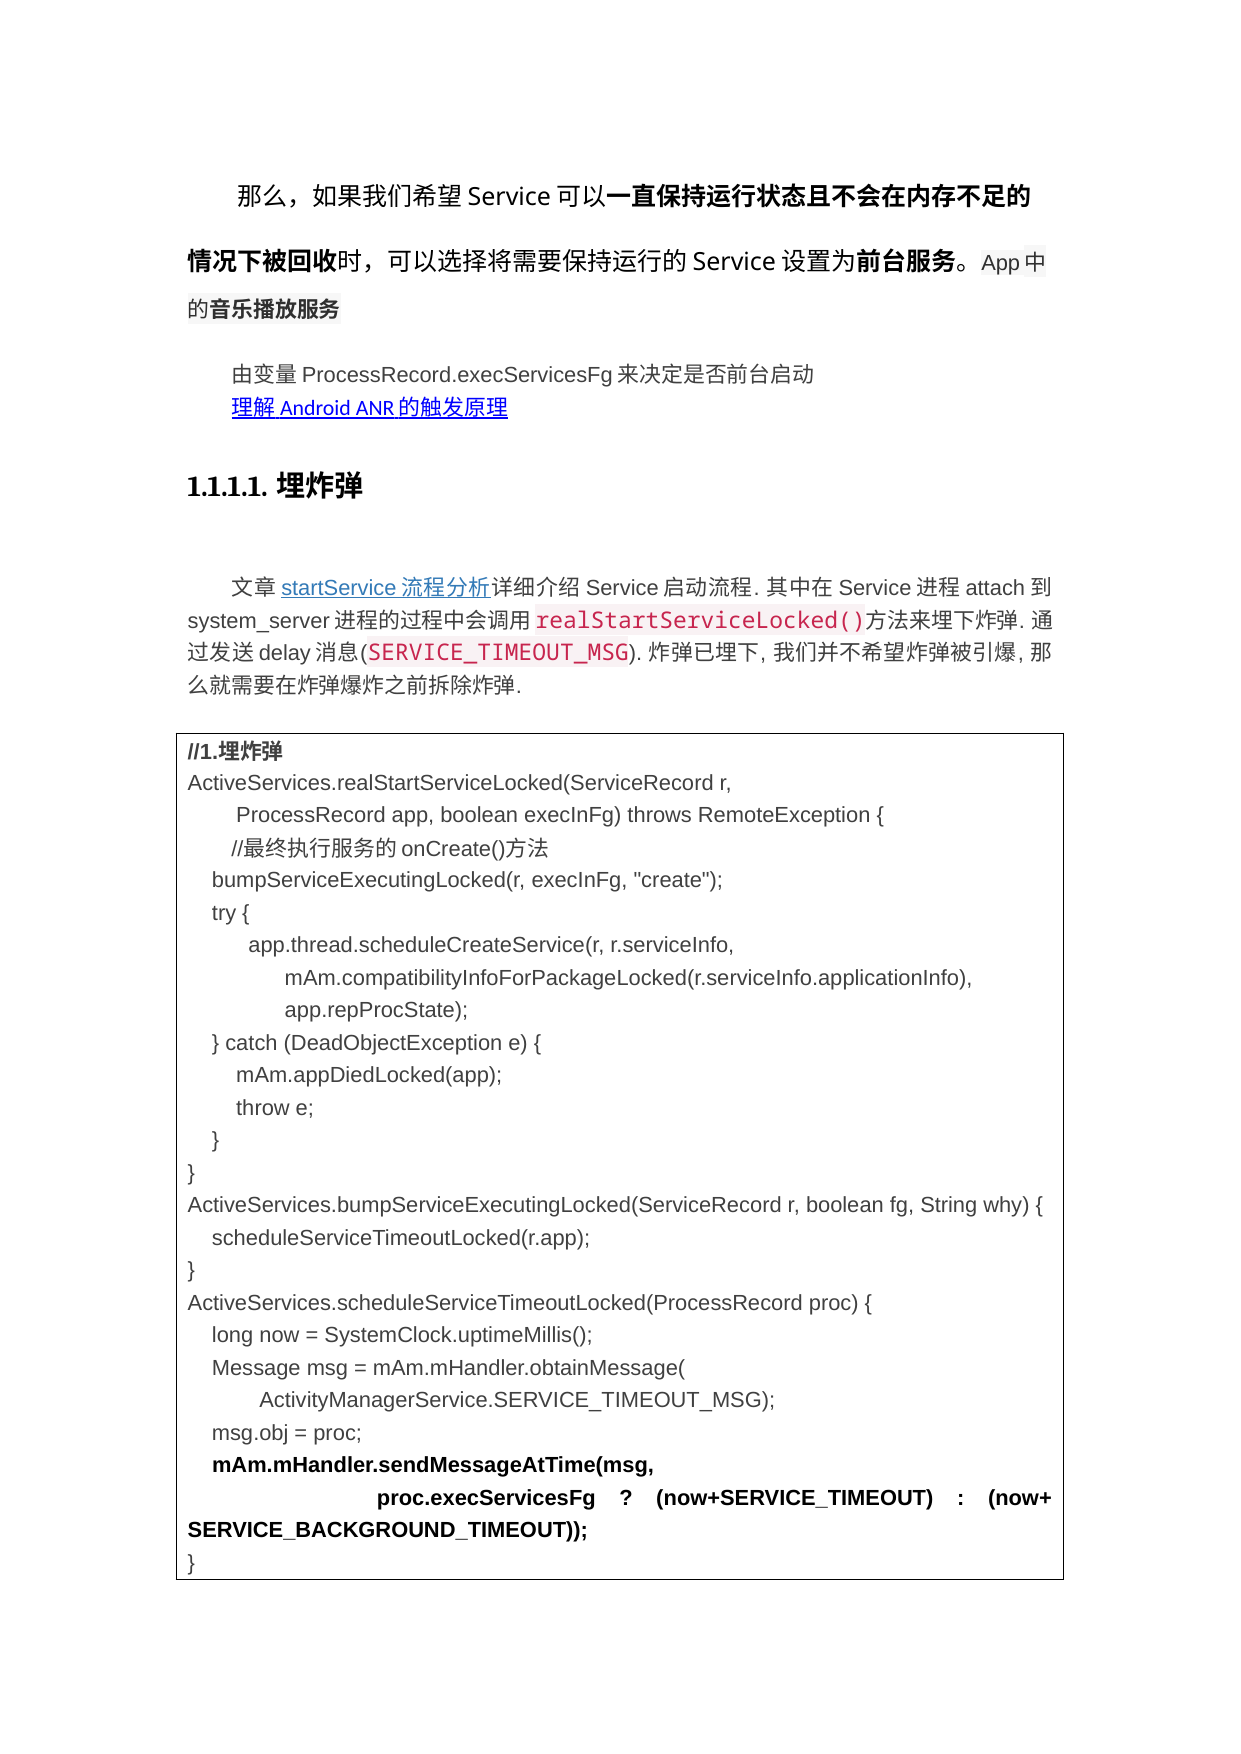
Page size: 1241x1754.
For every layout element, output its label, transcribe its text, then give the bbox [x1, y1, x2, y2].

text 文章startService流程分析详细介绍Service启动流程. 其中在Service进程attach到system_server进程的过程中会调用realStartServiceLocked()方法来埋下炸弹. 通过发送delay消息(SERVICE_TIMEOUT_MSG). 炸弹已埋下, 我们并不希望炸弹被引爆, 那么就需要在炸弹爆炸之前拆除炸弹. [187, 570, 1053, 700]
table_header //1.埋炸弹 ActiveServices.realStartServiceLocked(ServiceRecord r, ProcessRecord app, boolean execInFg) throws RemoteException { //最终执行服务的onCreate()方法 bumpServiceExecutingLocked(r, execInFg, "create"); try { app.thread.scheduleCreateService(r, r.serviceInfo, mAm.compatibilityInfoForPackageLocked(r.serviceInfo.applicationInfo), app.repProcState); } catch (DeadObjectException e) { mAm.appDiedLocked(app); throw e; } } ActiveServices.bumpServiceExecutingLocked(ServiceRecord r, boolean fg, String why) { scheduleServiceTimeoutLocked(r.app); } ActiveServices.scheduleServiceTimeoutLocked(ProcessRecord proc) { long now = SystemClock.uptimeMillis(); Message msg = mAm.mHandler.obtainMessage( ActivityManagerService.SERVICE_TIMEOUT_MSG); msg.obj = proc; mAm.mHandler.sendMessageAtTime(msg, proc.execServicesFg ? (now+SERVICE_TIMEOUT) : (now+ SERVICE_BACKGROUND_TIMEOUT)); } [177, 734, 1063, 1578]
subtitle 埋炸弹 [187, 451, 1053, 516]
text 由变量ProcessRecord.execServicesFg来决定是否前台启动 [187, 357, 1053, 389]
text 理解Android ANR的触发原理 [187, 389, 1053, 422]
